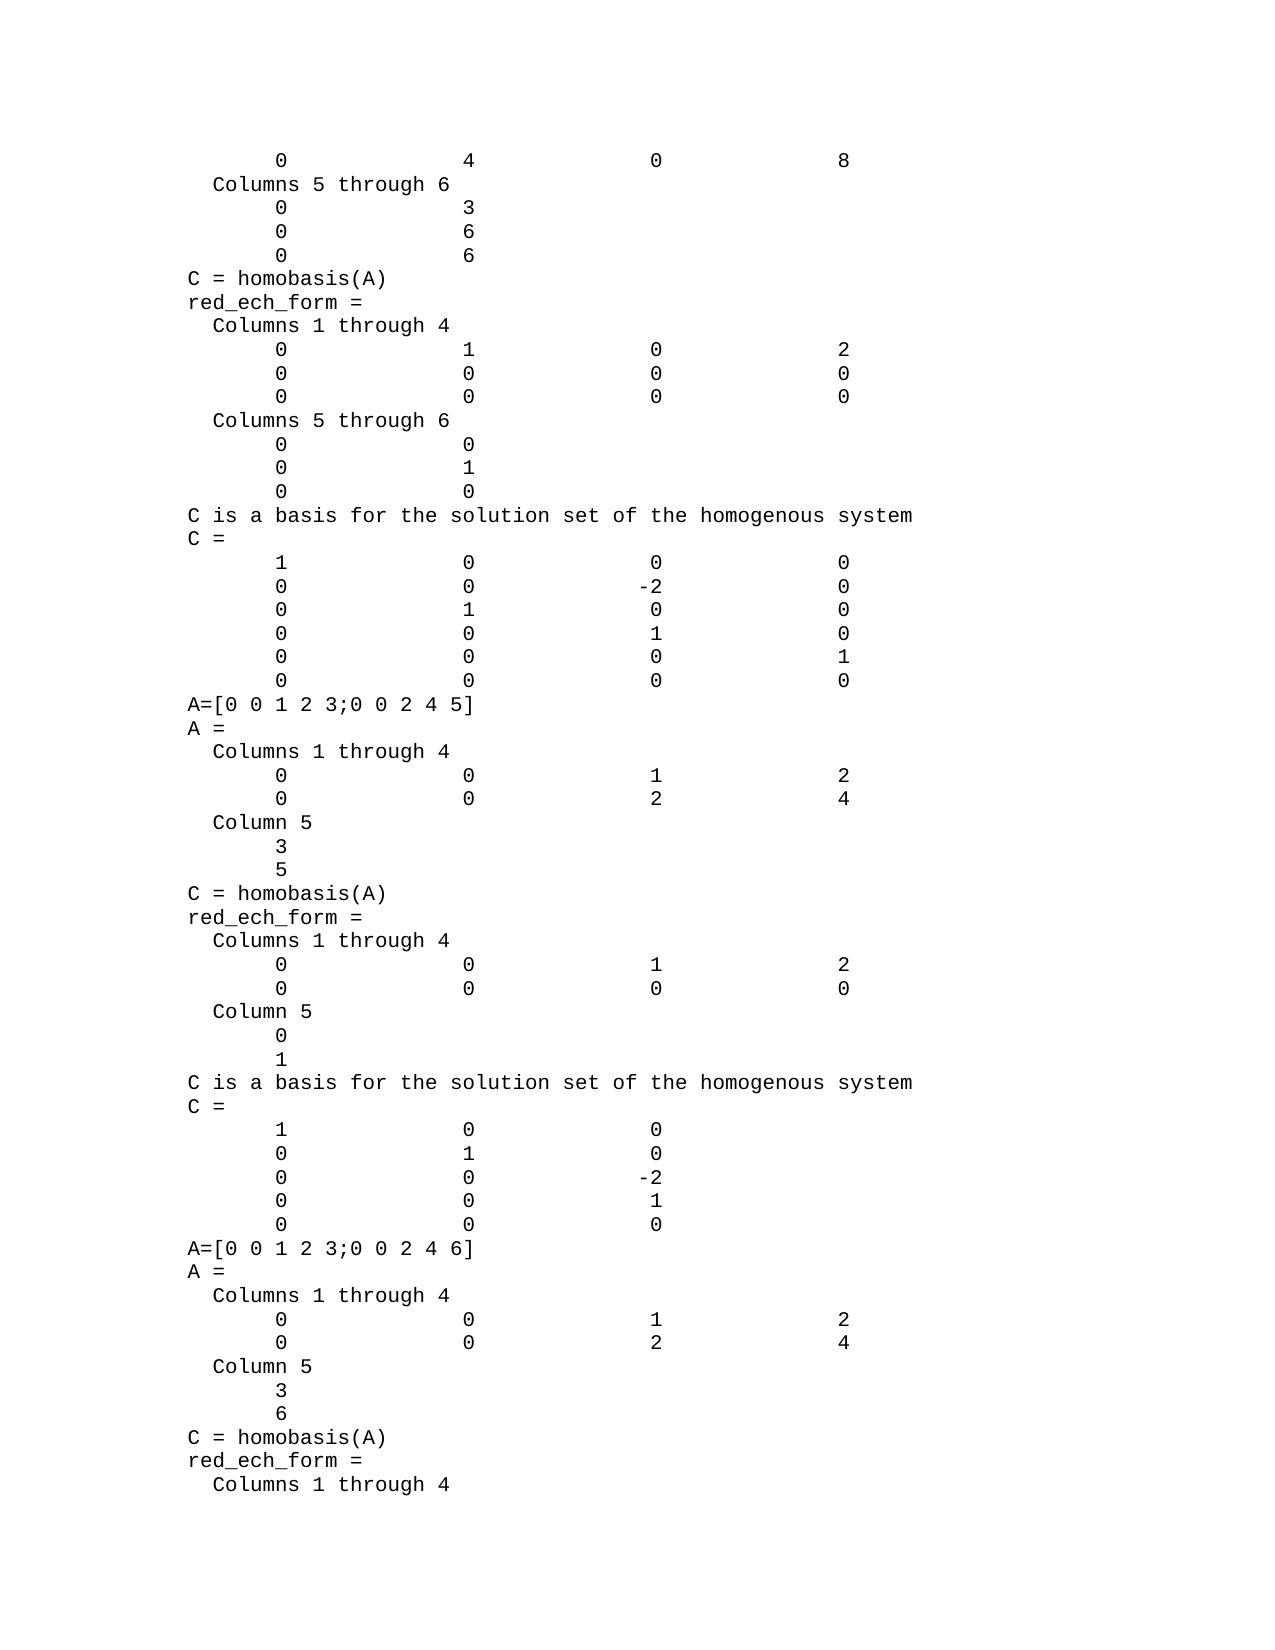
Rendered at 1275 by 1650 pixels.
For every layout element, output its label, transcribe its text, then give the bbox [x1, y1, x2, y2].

text 0 0 -2 0 [187, 576, 1087, 599]
text Columns 1 through 4 [187, 316, 1087, 339]
text A = [187, 717, 1087, 741]
text 6 [187, 1403, 1087, 1427]
text 1 0 0 0 [187, 552, 1087, 576]
text 0 0 2 4 [187, 788, 1087, 812]
text Column 5 [187, 1356, 1087, 1379]
text 0 6 [187, 244, 1087, 268]
text C = homobasis(A) [187, 268, 1087, 292]
text C = homobasis(A) [187, 883, 1087, 907]
text 0 1 [187, 457, 1087, 481]
text Columns 5 through 6 [187, 174, 1087, 197]
text Columns 1 through 4 [187, 930, 1087, 954]
text 0 [187, 1025, 1087, 1048]
text 0 0 1 2 [187, 954, 1087, 978]
text 0 0 0 [187, 1214, 1087, 1238]
text 0 1 0 [187, 1143, 1087, 1167]
text 3 [187, 836, 1087, 859]
text C = [187, 1096, 1087, 1119]
text Columns 1 through 4 [187, 741, 1087, 765]
text C is a basis for the solution set of the homogenous system [187, 1072, 1087, 1096]
text C is a basis for the solution set of the homogenous system [187, 505, 1087, 528]
text Columns 5 through 6 [187, 410, 1087, 434]
text A = [187, 1261, 1087, 1285]
text 1 [187, 1048, 1087, 1072]
text 0 0 1 2 [187, 1309, 1087, 1332]
text 0 4 0 8 [187, 150, 1087, 174]
text 5 [187, 859, 1087, 883]
text Column 5 [187, 1001, 1087, 1025]
text 0 0 0 0 [187, 363, 1087, 386]
text red_ech_form = [187, 907, 1087, 930]
text 0 0 [187, 481, 1087, 505]
text red_ech_form = [187, 292, 1087, 316]
text A=[0 0 1 2 3;0 0 2 4 6] [187, 1238, 1087, 1261]
text 0 1 0 2 [187, 339, 1087, 363]
text Column 5 [187, 812, 1087, 836]
text Columns 1 through 4 [187, 1474, 1087, 1498]
text 0 0 1 [187, 1190, 1087, 1214]
text 0 0 0 1 [187, 647, 1087, 670]
text 1 0 0 [187, 1119, 1087, 1143]
text A=[0 0 1 2 3;0 0 2 4 5] [187, 694, 1087, 717]
text 0 0 2 4 [187, 1332, 1087, 1356]
text 0 0 0 0 [187, 386, 1087, 410]
text red_ech_form = [187, 1451, 1087, 1474]
text 0 3 [187, 197, 1087, 221]
text 0 1 0 0 [187, 599, 1087, 623]
text C = homobasis(A) [187, 1427, 1087, 1451]
text C = [187, 528, 1087, 552]
text 0 0 1 0 [187, 623, 1087, 647]
text 3 [187, 1379, 1087, 1403]
text 0 0 0 0 [187, 978, 1087, 1001]
text 0 0 1 2 [187, 765, 1087, 788]
text Columns 1 through 4 [187, 1285, 1087, 1309]
text 0 0 0 0 [187, 670, 1087, 694]
text 0 0 -2 [187, 1167, 1087, 1190]
text 0 6 [187, 221, 1087, 244]
text 0 0 [187, 434, 1087, 457]
